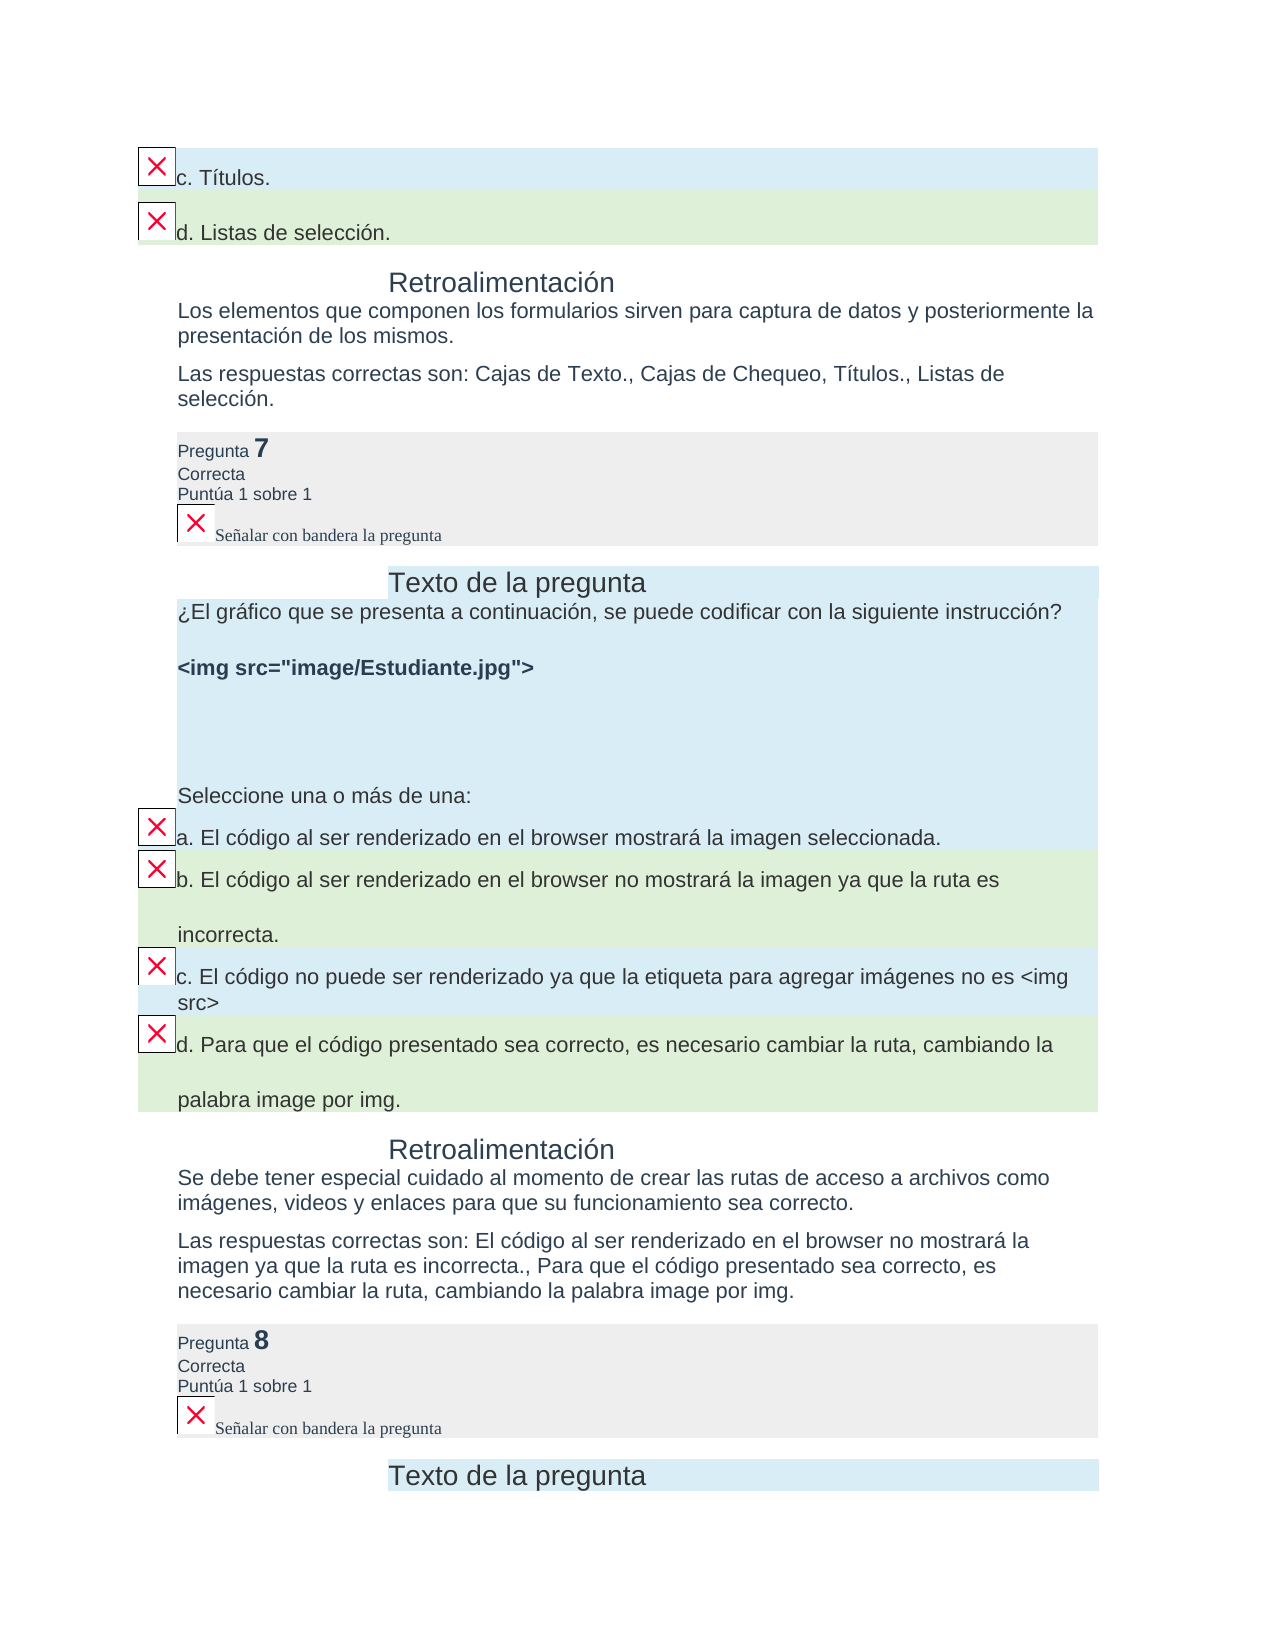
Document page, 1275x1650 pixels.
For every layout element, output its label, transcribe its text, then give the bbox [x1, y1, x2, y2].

text Retroalimentación [388, 266, 1099, 298]
text <img src="image/Estudiante.jpg"> [177, 655, 1098, 680]
text Seleccione una o más de una: [177, 783, 1098, 808]
text Los elementos que componen los formularios sirven para captura de datos y posteriormente la presentación de los mismos. [177, 298, 1098, 348]
text Las respuestas correctas son: El código al ser renderizado en el browser no mostrará la imagen ya que la ruta es incorrecta., Para que el código presentado sea correcto, es necesario cambiar la ruta, cambiando la palabra image por img. [177, 1228, 1098, 1303]
text c. El código no puede ser renderizado ya que la etiqueta para agregar imágenes no es <img src> [138, 947, 1098, 1015]
text Correcta [177, 1356, 1098, 1376]
text Puntúa 1 sobre 1 [177, 484, 1098, 504]
text d. Listas de selección. [138, 190, 1098, 245]
text d. Para que el código presentado sea correcto, es necesario cambiar la ruta, cambiando la palabra image por img. [138, 1015, 1098, 1112]
text Retroalimentación [388, 1133, 1099, 1165]
text Señalar con bandera la pregunta [177, 504, 1098, 546]
text a. El código al ser renderizado en el browser mostrará la imagen seleccionada. [138, 808, 1098, 850]
text Pregunta 7 [177, 432, 1098, 463]
text Pregunta 8 [177, 1324, 1098, 1356]
text Puntúa 1 sobre 1 [177, 1376, 1098, 1396]
text Texto de la pregunta [388, 1459, 1099, 1491]
text c. Títulos. [138, 148, 1098, 190]
text Señalar con bandera la pregunta [177, 1396, 1098, 1438]
text Texto de la pregunta [388, 566, 1099, 599]
text Correcta [177, 463, 1098, 484]
text Las respuestas correctas son: Cajas de Texto., Cajas de Chequeo, Títulos., Listas de selección. [177, 361, 1098, 411]
text b. El código al ser renderizado en el browser no mostrará la imagen ya que la ruta es incorrecta. [138, 850, 1098, 947]
text Se debe tener especial cuidado al momento de crear las rutas de acceso a archivos como imágenes, videos y enlaces para que su funcionamiento sea correcto. [177, 1165, 1098, 1215]
text ¿El gráfico que se presenta a continuación, se puede codificar con la siguiente instrucción? [177, 599, 1098, 624]
